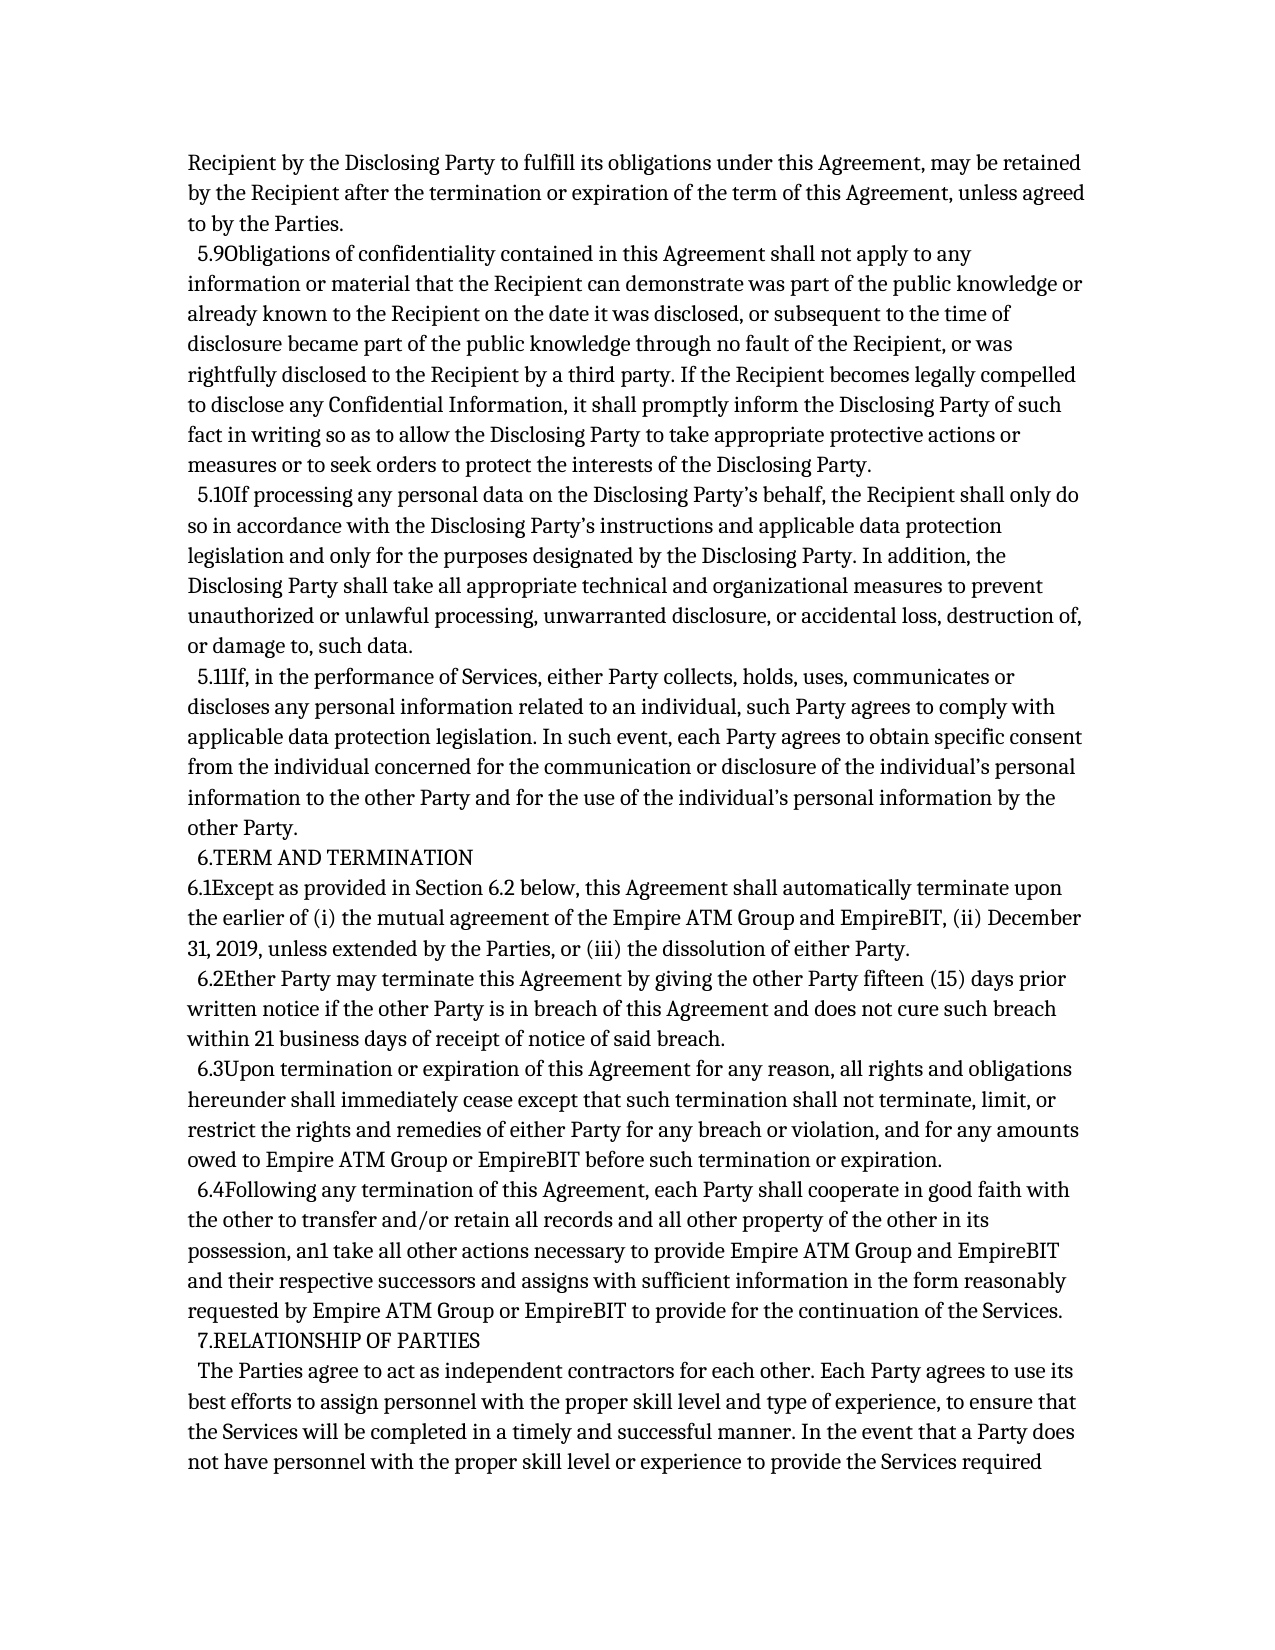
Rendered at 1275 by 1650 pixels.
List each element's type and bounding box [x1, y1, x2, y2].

text [187, 150, 1087, 1475]
